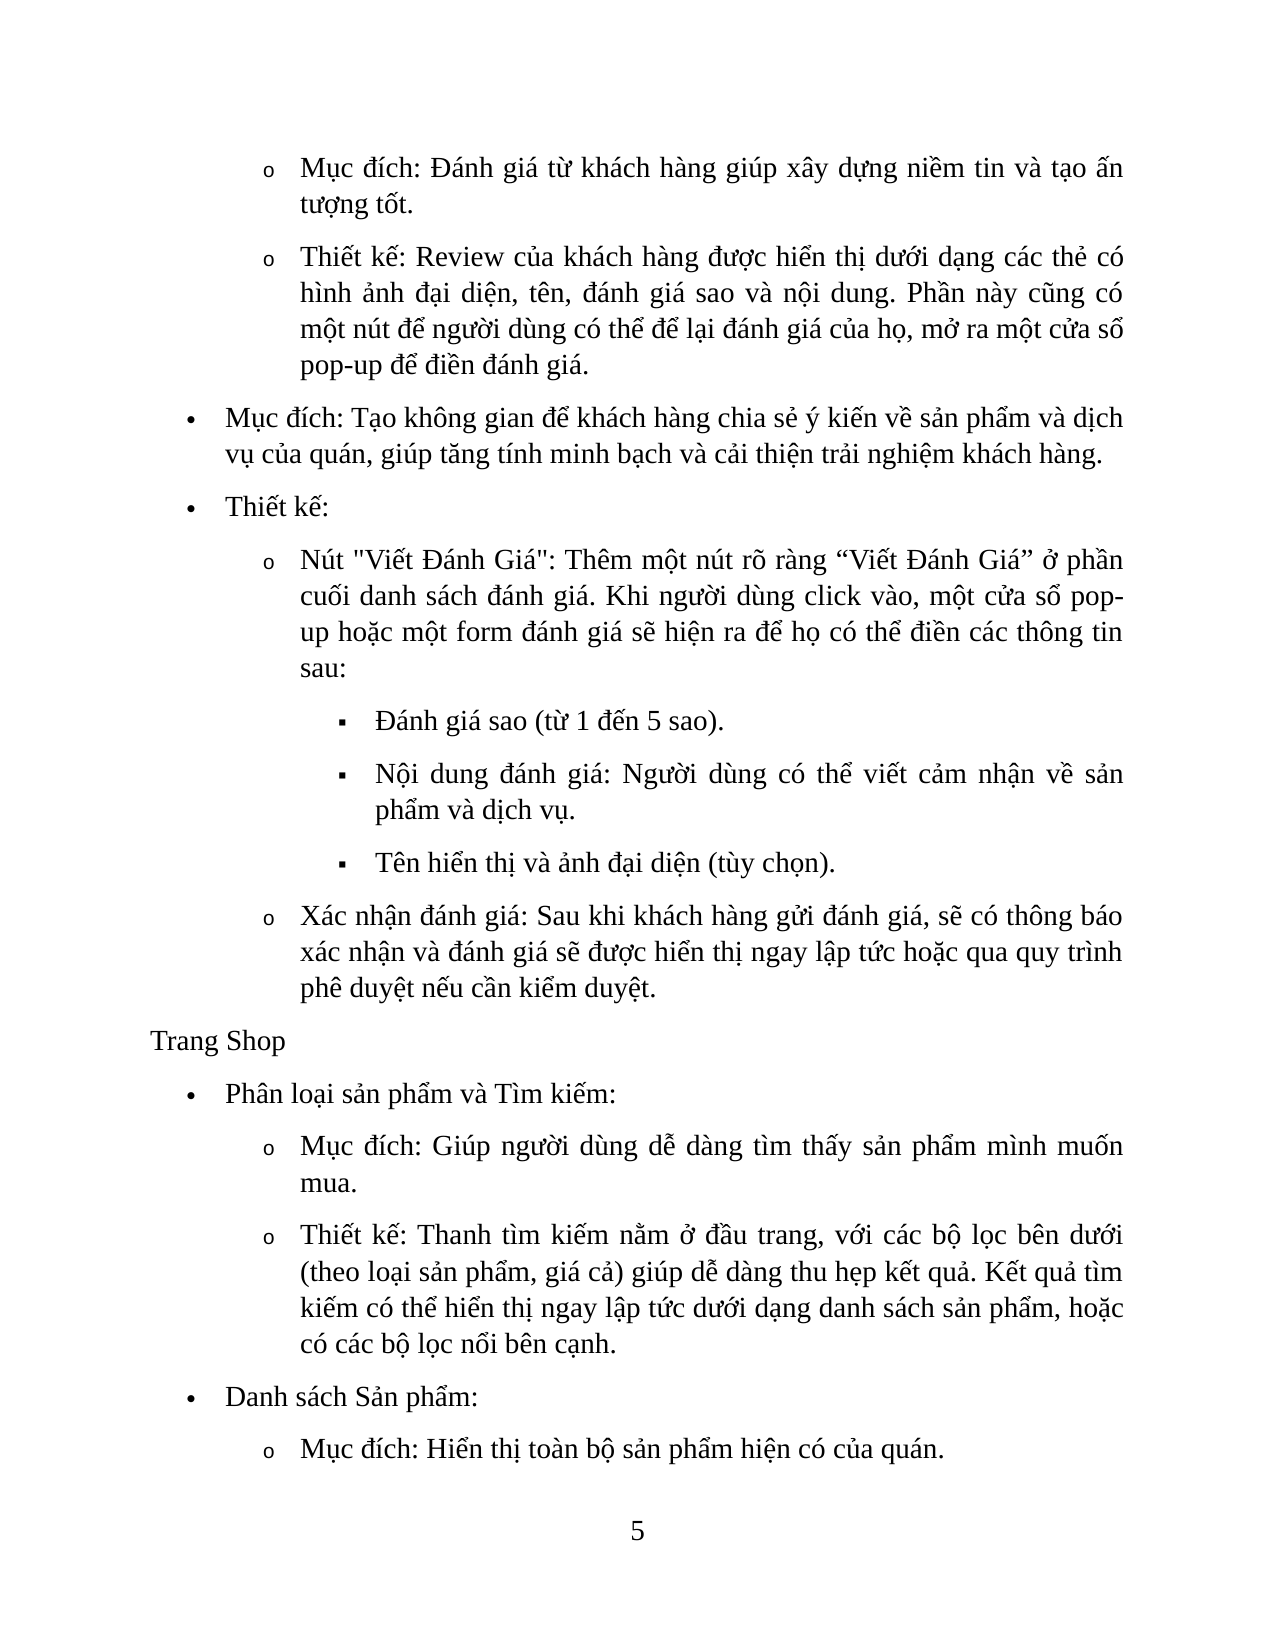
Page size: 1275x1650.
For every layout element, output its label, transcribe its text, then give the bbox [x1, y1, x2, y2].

list Thiết kế: Thanh tìm kiếm nằm ở đầu trang, với các bộ lọc bên dưới (theo loại sản phẩm, giá cả) giúp dễ dàng thu hẹp kết quả. Kết quả tìm kiếm có thể hiển thị ngay lập tức dưới dạng danh sách sản phẩm, hoặc có các bộ lọc nổi bên cạnh. [262, 1217, 1125, 1359]
list Thiết kế: [187, 489, 1125, 523]
list Thiết kế: Review của khách hàng được hiển thị dưới dạng các thẻ có hình ảnh đại diện, tên, đánh giá sao và nội dung. Phần này cũng có một nút để người dùng có thể để lại đánh giá của họ, mở ra một cửa sổ pop-up để điền đánh giá. [262, 239, 1125, 381]
list Mục đích: Hiển thị toàn bộ sản phẩm hiện có của quán. [262, 1432, 1125, 1465]
text Trang Shop [150, 1023, 1125, 1056]
list Mục đích: Đánh giá từ khách hàng giúp xây dựng niềm tin và tạo ấn tượng tốt. [262, 150, 1125, 220]
list Phân loại sản phẩm và Tìm kiếm: [187, 1076, 1125, 1109]
list Danh sách Sản phẩm: [187, 1379, 1125, 1412]
list Nội dung đánh giá: Người dùng có thể viết cảm nhận về sản phẩm và dịch vụ. [337, 756, 1125, 826]
list Mục đích: Tạo không gian để khách hàng chia sẻ ý kiến về sản phẩm và dịch vụ của quán, giúp tăng tính minh bạch và cải thiện trải nghiệm khách hàng. [187, 400, 1125, 470]
list Xác nhận đánh giá: Sau khi khách hàng gửi đánh giá, sẽ có thông báo xác nhận và đánh giá sẽ được hiển thị ngay lập tức hoặc qua quy trình phê duyệt nếu cần kiểm duyệt. [262, 898, 1125, 1004]
list Tên hiển thị và ảnh đại diện (tùy chọn). [337, 845, 1125, 878]
list Đánh giá sao (từ 1 đến 5 sao). [337, 703, 1125, 737]
list Nút "Viết Đánh Giá": Thêm một nút rõ ràng “Viết Đánh Giá” ở phần cuối danh sách đánh giá. Khi người dùng click vào, một cửa sổ pop-up hoặc một form đánh giá sẽ hiện ra để họ có thể điền các thông tin sau: [262, 542, 1125, 684]
list Mục đích: Giúp người dùng dễ dàng tìm thấy sản phẩm mình muốn mua. [262, 1128, 1125, 1198]
